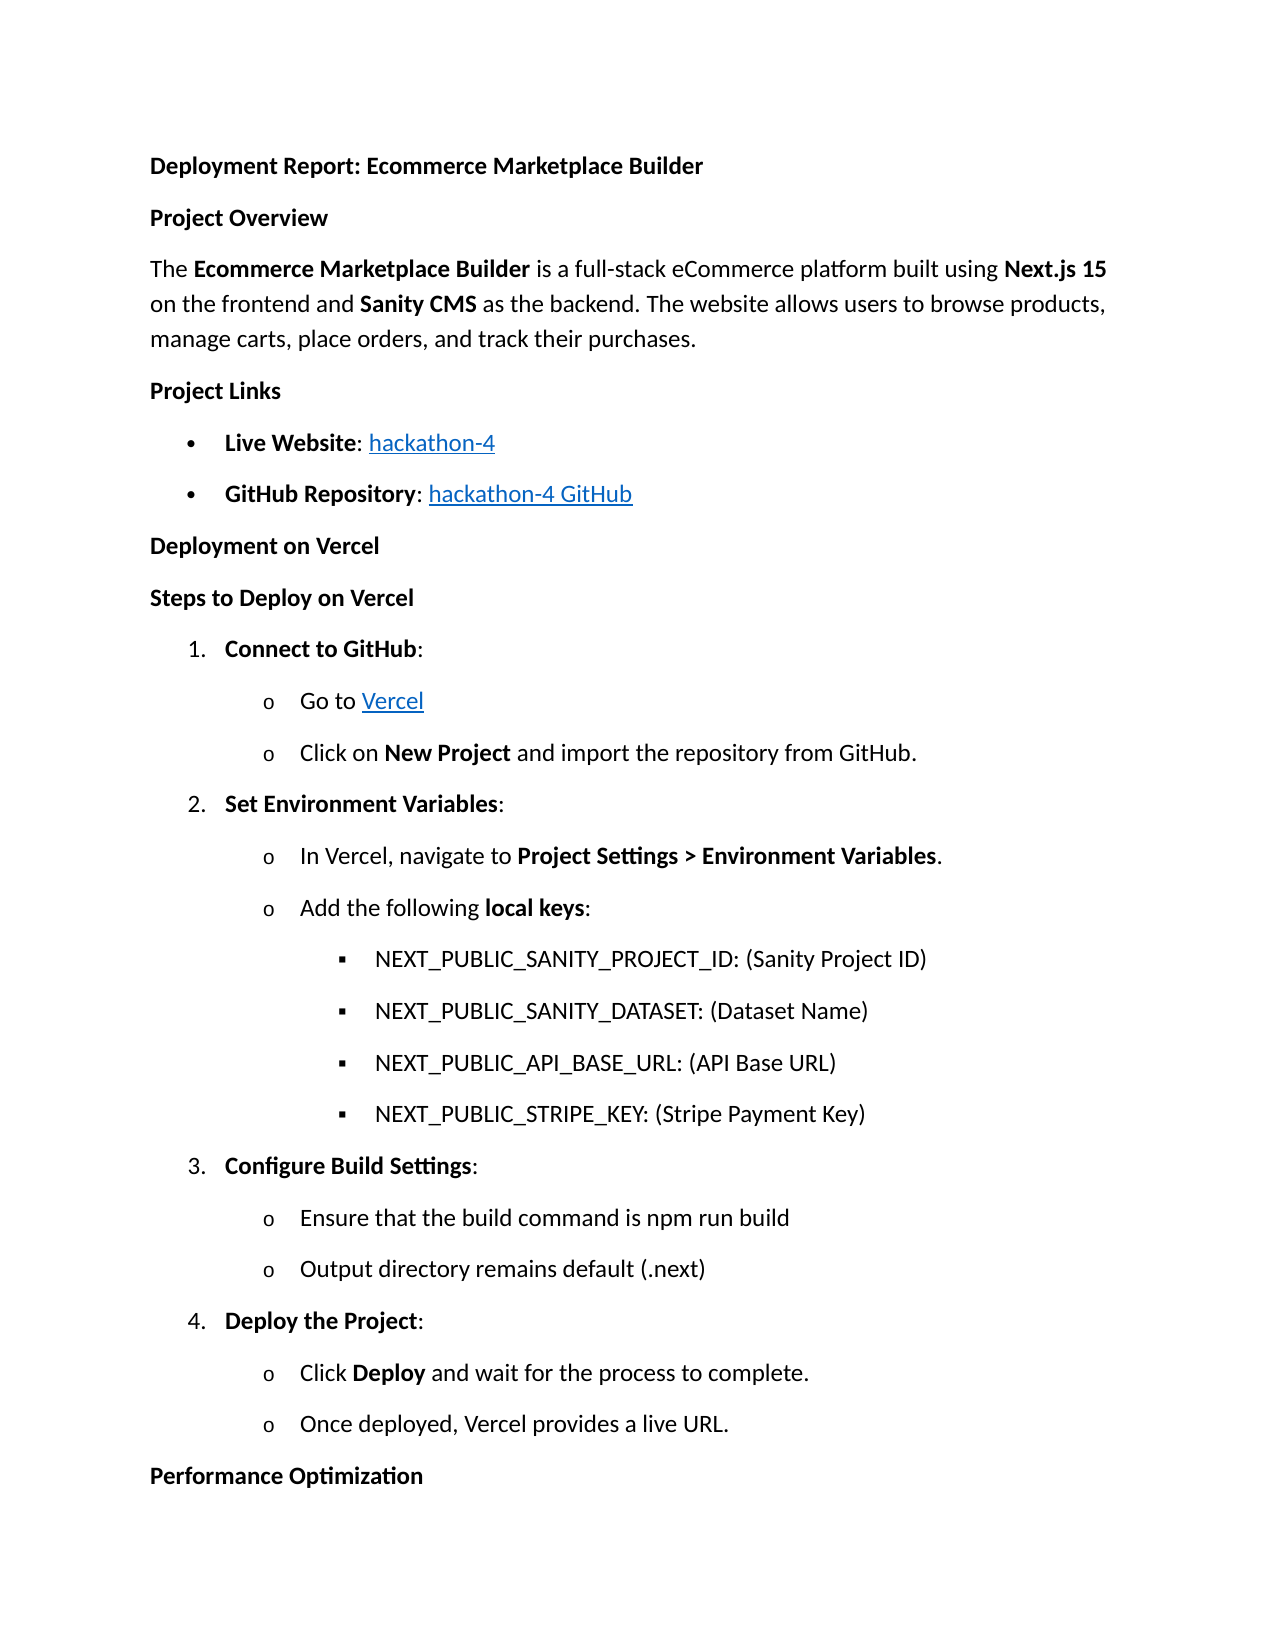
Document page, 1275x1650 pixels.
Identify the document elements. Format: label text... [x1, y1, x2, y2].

text The Ecommerce Marketplace Builder is a full-stack eCommerce platform built using Next.js 15 on the frontend and Sanity CMS as the backend. The website allows users to browse products, manage carts, place orders, and track their purchases. [150, 253, 1125, 354]
text Performance Optimization [150, 1460, 1125, 1491]
list Output directory remains default (.next) [262, 1253, 1125, 1284]
list Configure Build Settings: [187, 1150, 1125, 1181]
text Deployment Report: Ecommerce Marketplace Builder [150, 150, 1125, 181]
text Deployment on Vercel [150, 530, 1125, 561]
list NEXT_PUBLIC_SANITY_DATASET: (Dataset Name) [337, 995, 1125, 1026]
text Project Overview [150, 202, 1125, 232]
list Live Website: hackathon-4 [187, 427, 1125, 457]
text Project Links [150, 375, 1125, 406]
list Add the following local keys: [262, 892, 1125, 922]
list In Vercel, navigate to Project Settings > Environment Variables. [262, 840, 1125, 871]
list Click on New Project and import the repository from GitHub. [262, 737, 1125, 767]
list Connect to GitHub: [187, 633, 1125, 664]
list NEXT_PUBLIC_STRIPE_KEY: (Stripe Payment Key) [337, 1098, 1125, 1129]
list Once deployed, Vercel provides a live URL. [262, 1408, 1125, 1439]
text Steps to Deploy on Vercel [150, 582, 1125, 612]
list Set Environment Variables: [187, 788, 1125, 819]
list Go to Vercel [262, 685, 1125, 716]
list Ensure that the build command is npm run build [262, 1202, 1125, 1232]
list Click Deploy and wait for the process to complete. [262, 1357, 1125, 1387]
list NEXT_PUBLIC_SANITY_PROJECT_ID: (Sanity Project ID) [337, 943, 1125, 974]
list NEXT_PUBLIC_API_BASE_URL: (API Base URL) [337, 1047, 1125, 1077]
list GitHub Repository: hackathon-4 GitHub [187, 478, 1125, 509]
list Deploy the Project: [187, 1305, 1125, 1336]
